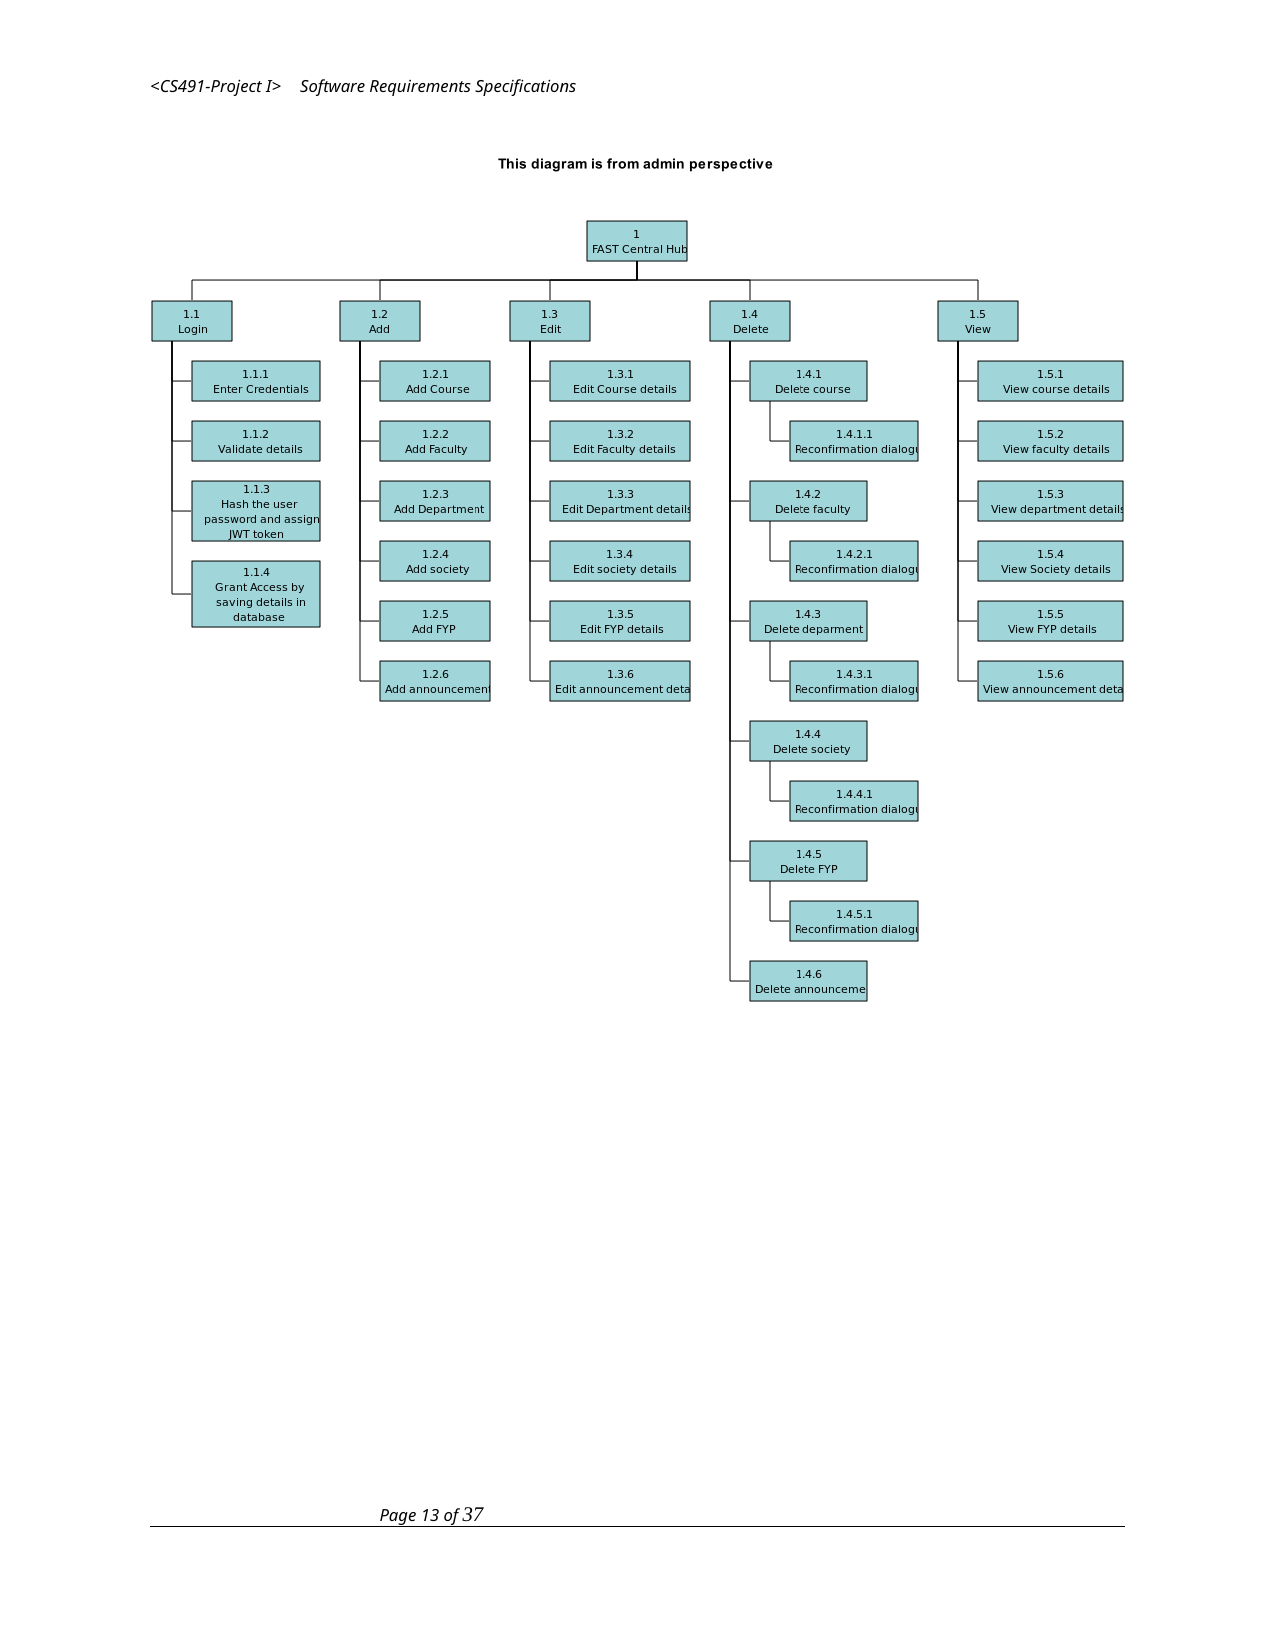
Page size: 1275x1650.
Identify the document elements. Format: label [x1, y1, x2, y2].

picture [150, 150, 1125, 1004]
